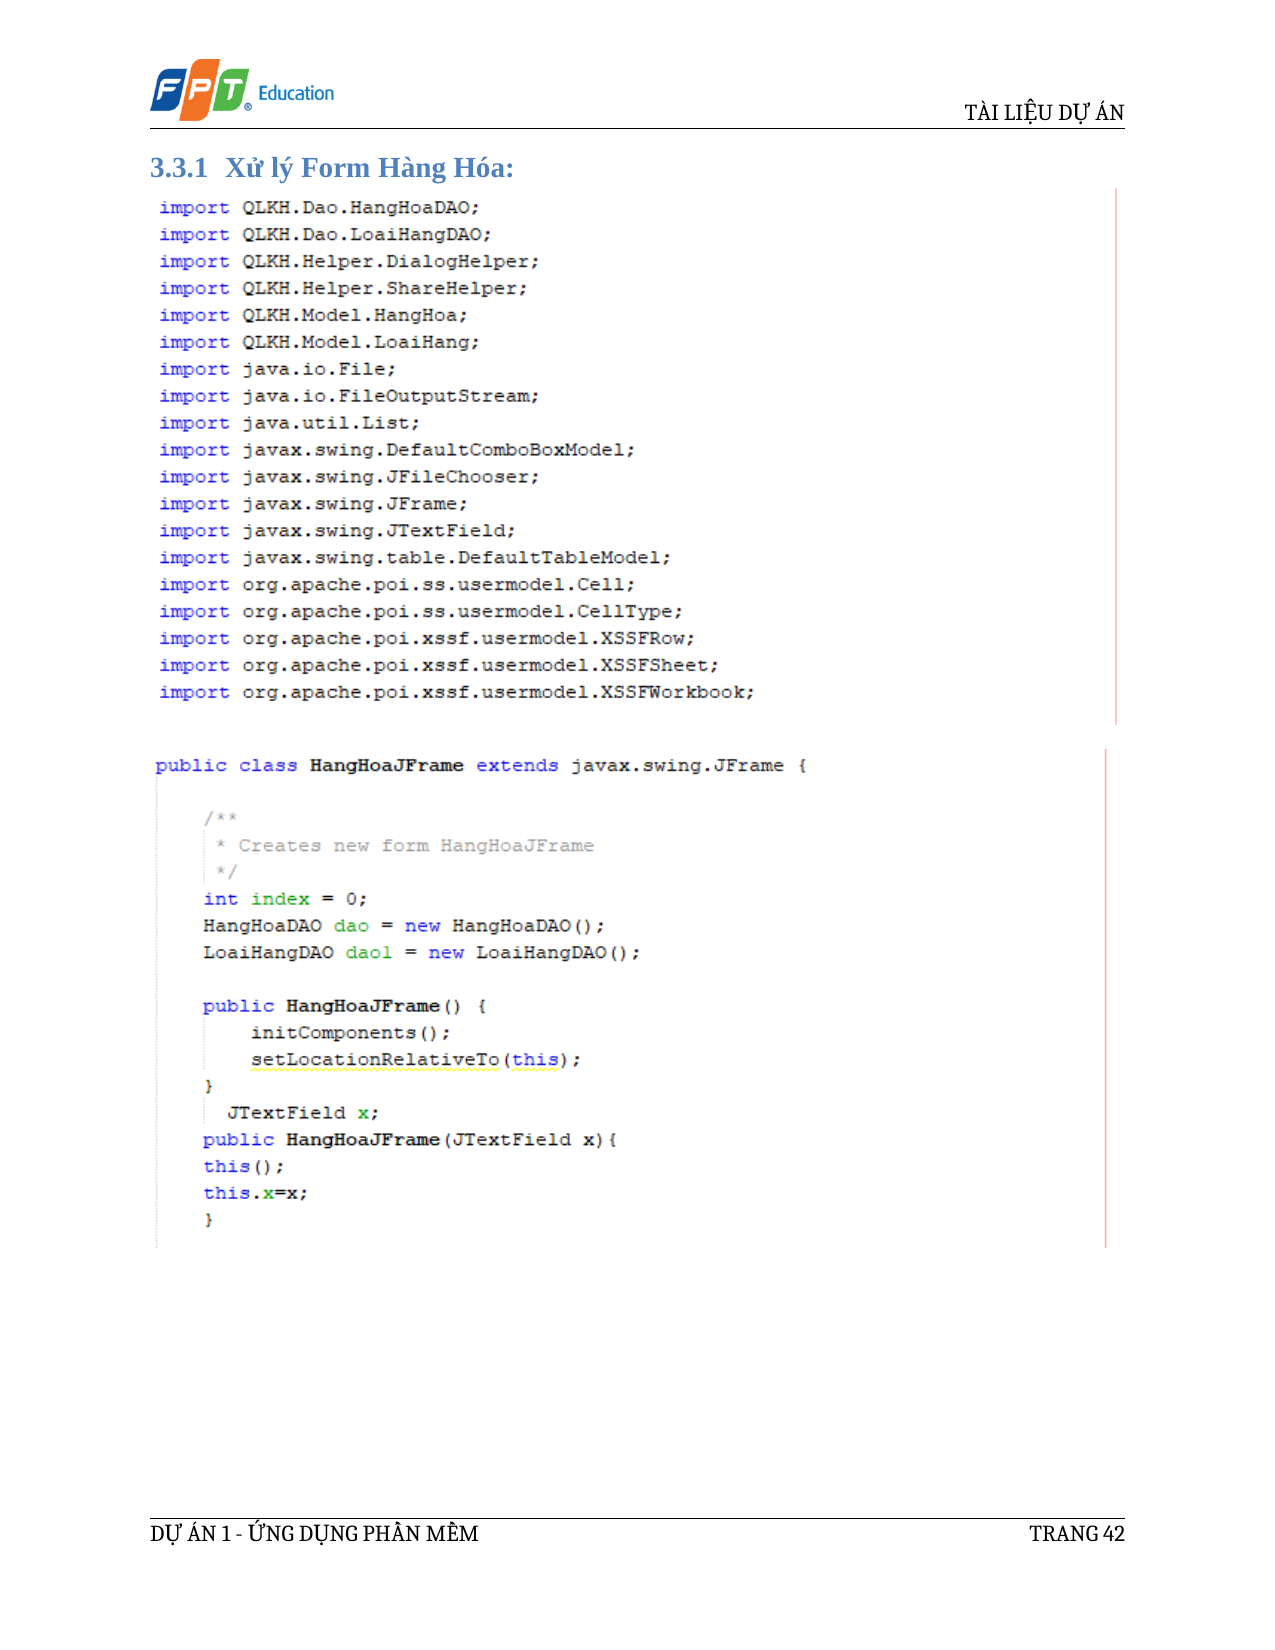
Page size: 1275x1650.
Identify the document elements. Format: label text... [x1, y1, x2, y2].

subtitle Xử lý Form Hàng Hóa: [150, 150, 1125, 183]
picture [150, 59, 336, 121]
